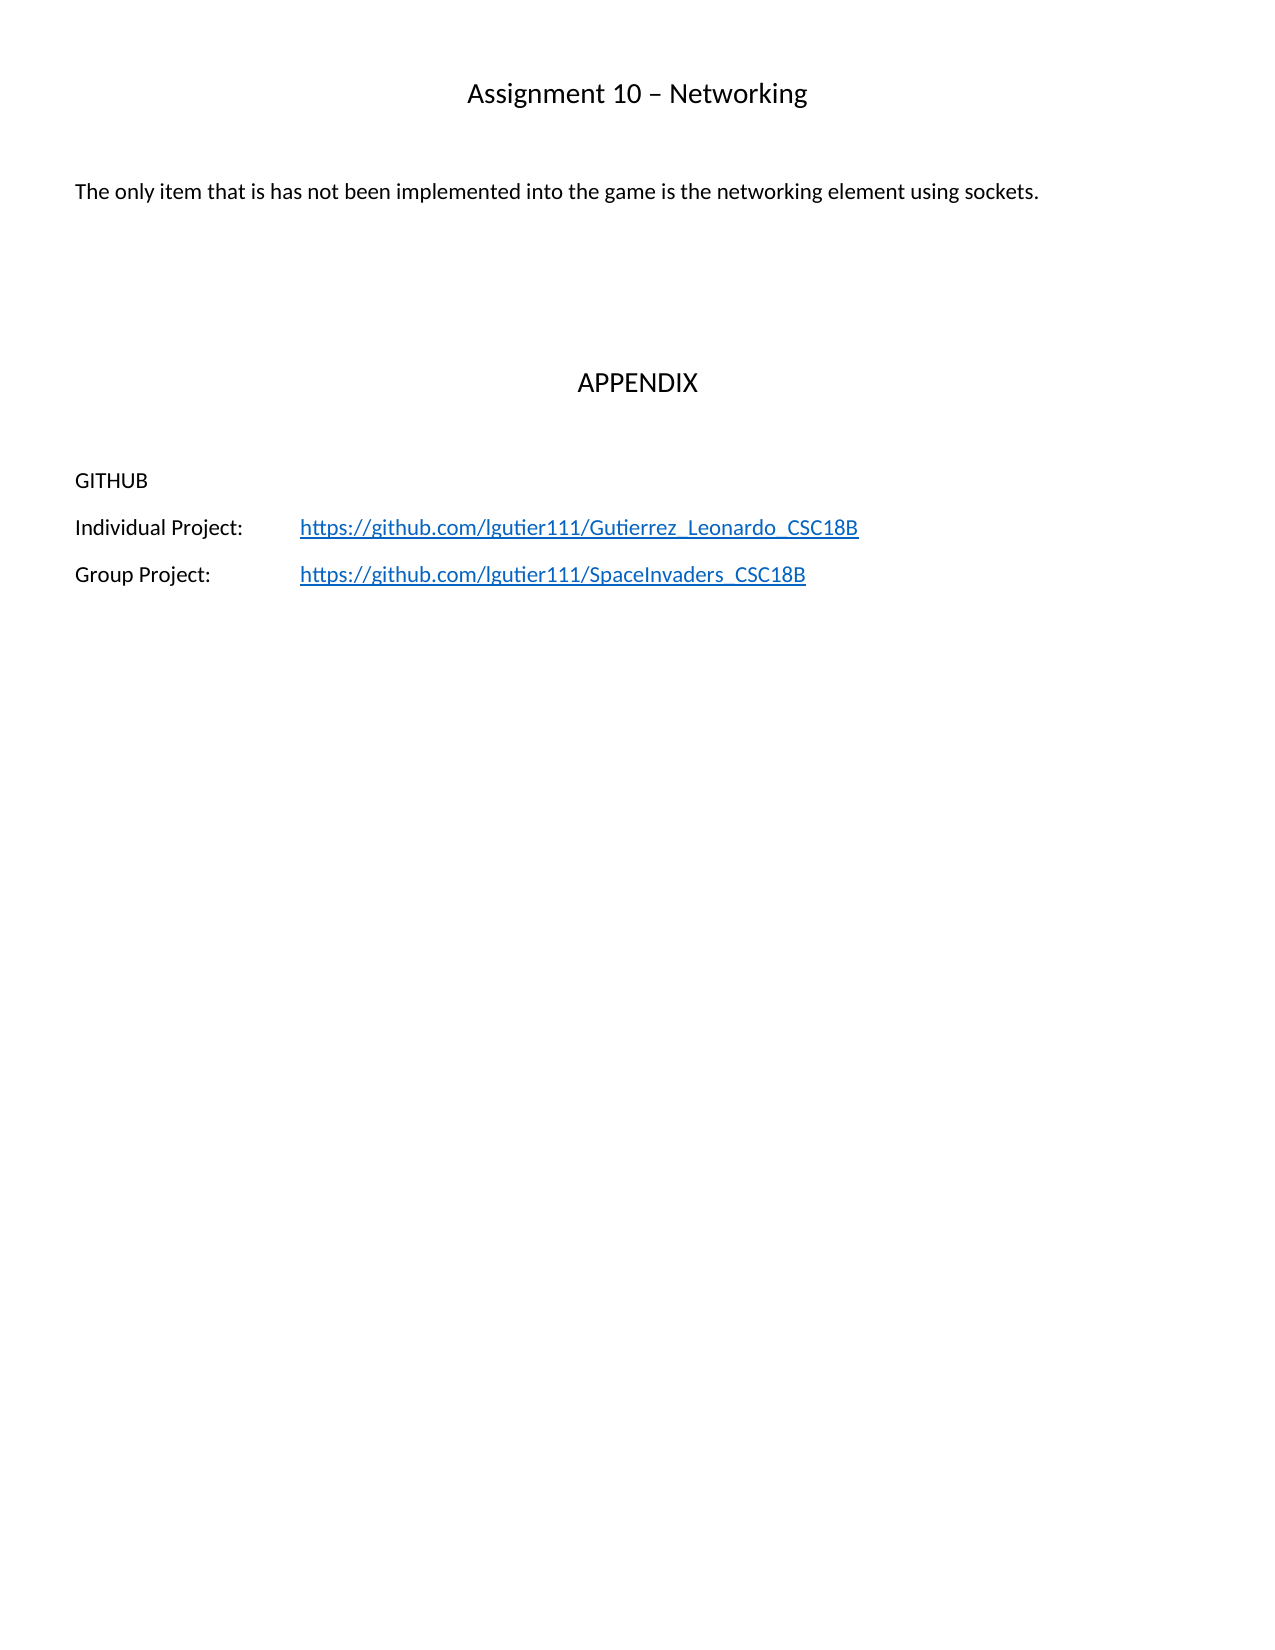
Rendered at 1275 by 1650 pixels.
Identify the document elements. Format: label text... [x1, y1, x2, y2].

text The only item that is has not been implemented into the game is the networking element using sockets. [75, 177, 1200, 205]
text Group Project: https://github.com/lgutier111/SpaceInvaders_CSC18B [75, 560, 1200, 588]
text Assignment 10 – Networking [75, 75, 1200, 111]
text APPENDIX [75, 364, 1200, 400]
text Individual Project: https://github.com/lgutier111/Gutierrez_Leonardo_CSC18B [75, 513, 1200, 541]
text GITHUB [75, 466, 1200, 494]
